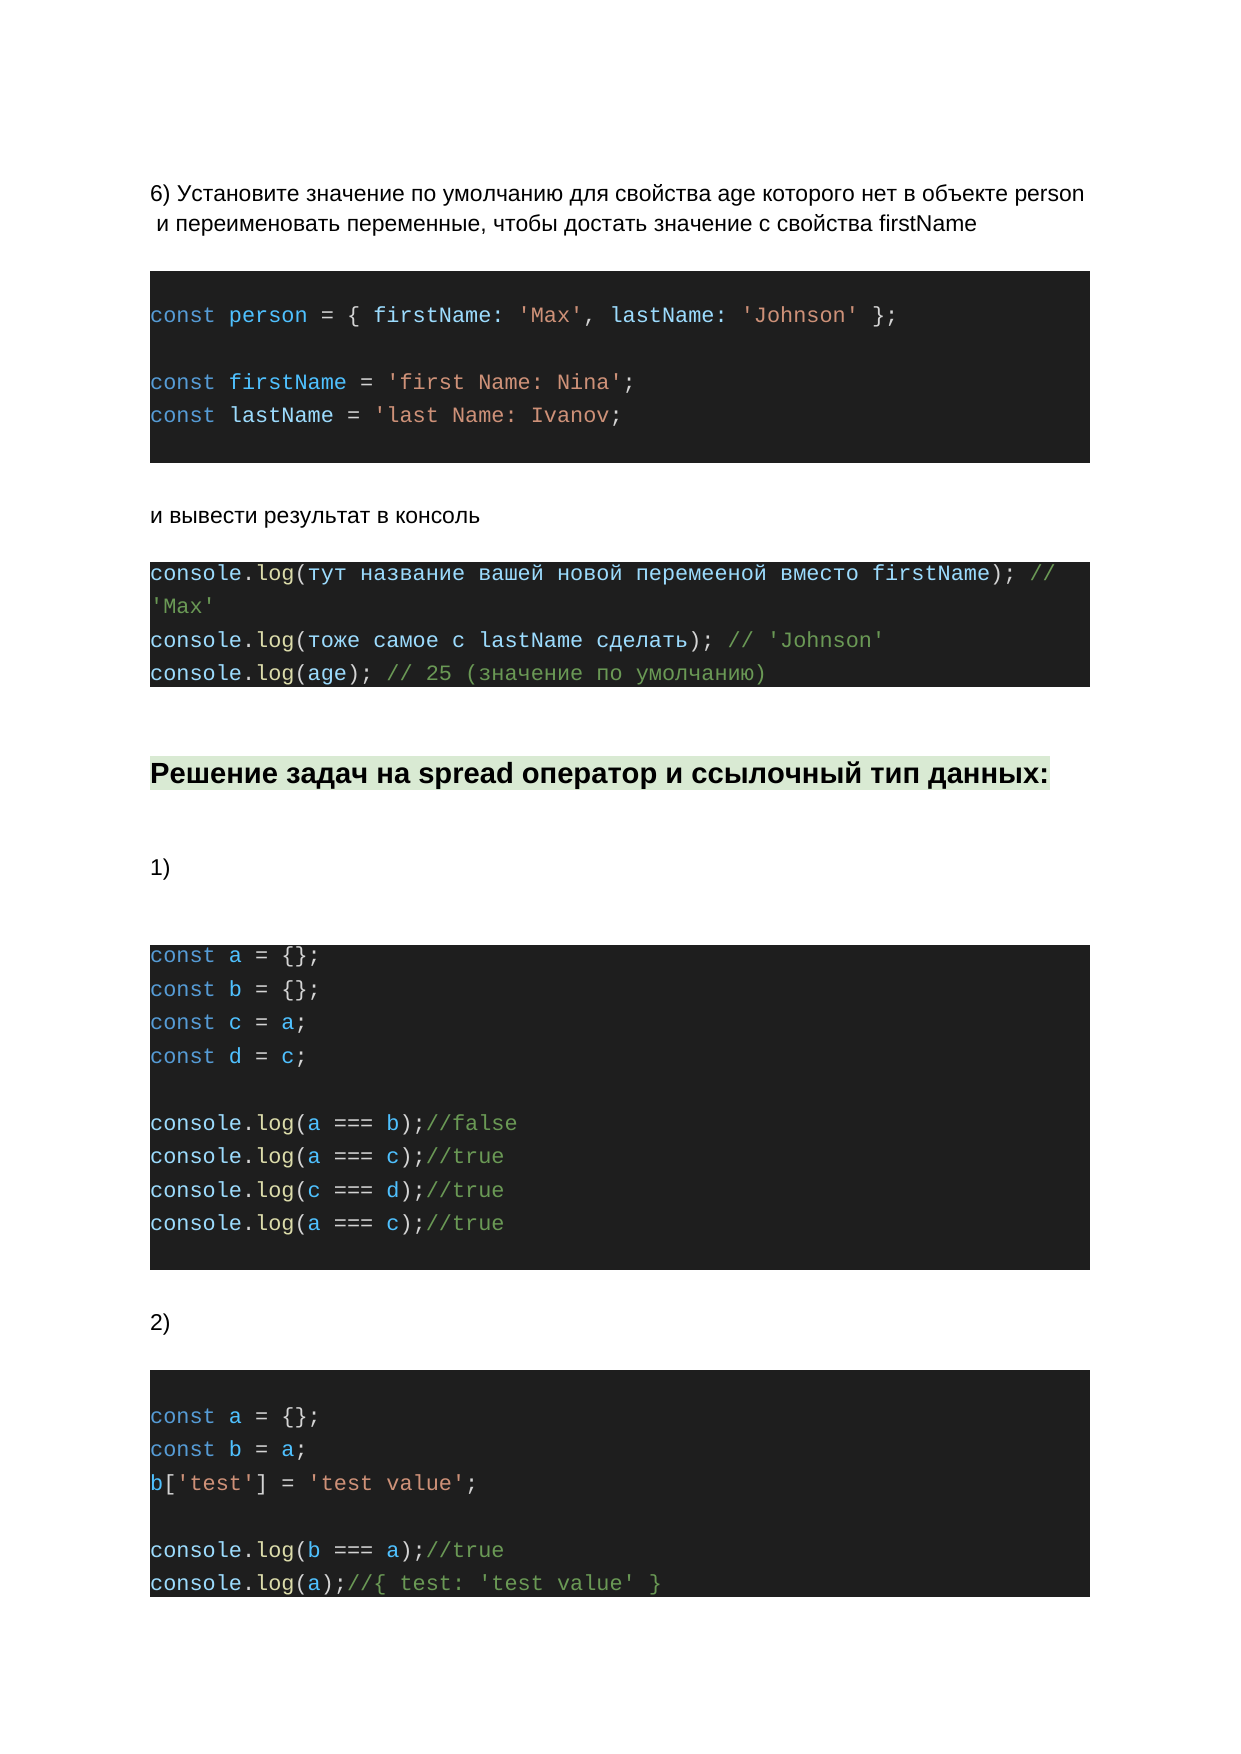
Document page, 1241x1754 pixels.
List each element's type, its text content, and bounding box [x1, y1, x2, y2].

text const a = {}; [150, 1405, 1090, 1430]
text console.log(a === b);//false [150, 1112, 1090, 1137]
text 6) Установите значение по умолчанию для свойства age которого нет в объекте person [150, 180, 1090, 207]
text console.log(a === c);//true [150, 1145, 1090, 1170]
text const person = { firstName: 'Max', lastName: 'Johnson' }; [150, 304, 1090, 329]
text b['test'] = 'test value'; [150, 1472, 1090, 1497]
text console.log(c === d);//true [150, 1179, 1090, 1203]
text const firstName = 'first Name: Nina'; [150, 371, 1090, 396]
text const a = {}; [150, 945, 1090, 969]
text console.log(b === a);//true [150, 1539, 1090, 1564]
text 1) [150, 854, 1090, 941]
text const b = {}; [150, 978, 1090, 1003]
text const lastName = 'last Name: Ivanov; [150, 404, 1090, 429]
text console.log(тоже самое с lastName сделать); // 'Johnson' [150, 629, 1090, 654]
text и вывести результат в консоль [150, 502, 1090, 528]
text и переименовать переменные, чтобы достать значение с свойства firstName [150, 210, 1090, 237]
text console.log(a === c);//true [150, 1212, 1090, 1237]
text console.log(тут название вашей новой перемееной вместо firstName); // 'Max' [150, 562, 1090, 620]
text Решение задач на spread оператор и ссылочный тип данных: [150, 756, 1090, 850]
text const b = a; [150, 1439, 1090, 1463]
text 2) [150, 1309, 1090, 1336]
text console.log(a);//{ test: 'test value' } [150, 1572, 1090, 1597]
text console.log(age); // 25 (значение по умолчанию) [150, 662, 1090, 687]
text const d = c; [150, 1045, 1090, 1070]
text const c = a; [150, 1012, 1090, 1036]
